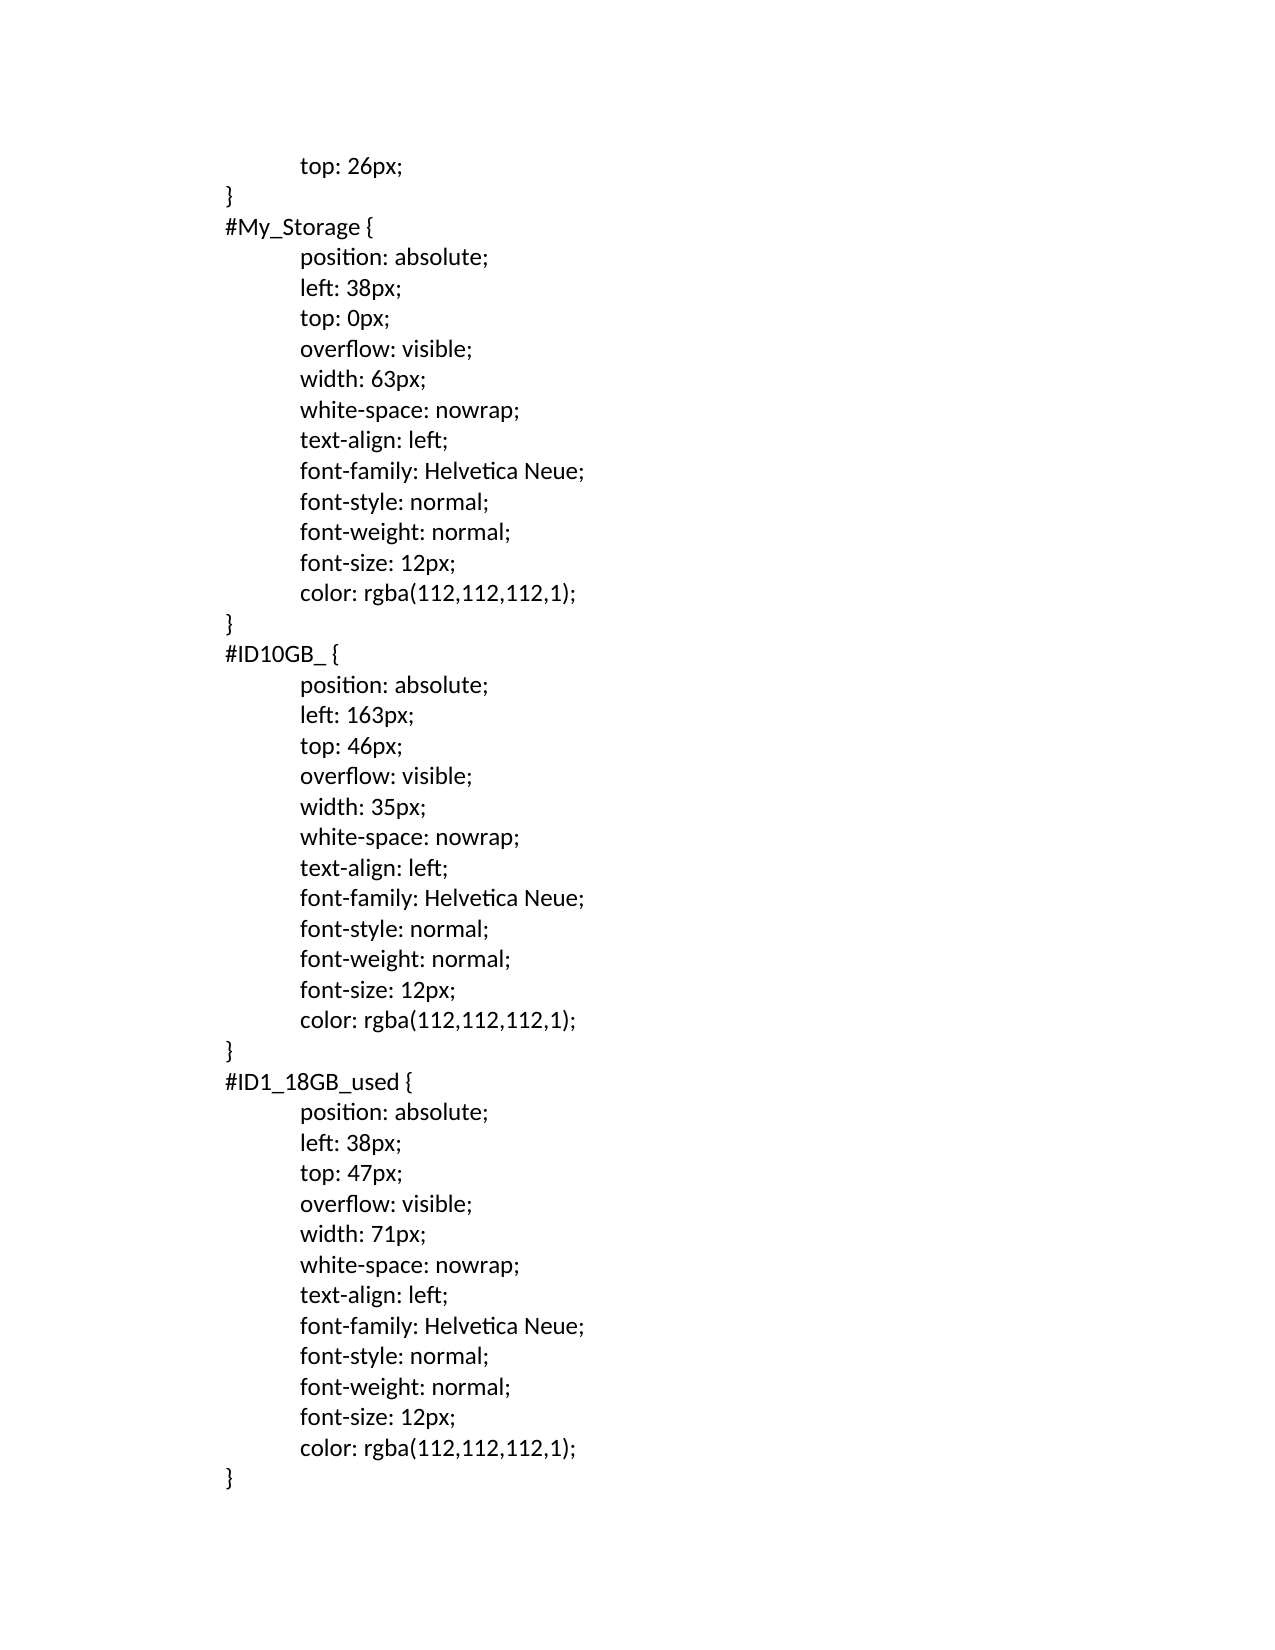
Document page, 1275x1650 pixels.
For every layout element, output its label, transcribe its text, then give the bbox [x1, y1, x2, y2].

text position: absolute; [150, 669, 1125, 699]
text } [150, 1462, 1125, 1493]
text width: 63px; [150, 364, 1125, 394]
text font-style: normal; [150, 486, 1125, 516]
text font-weight: normal; [150, 1371, 1125, 1401]
text overflow: visible; [150, 1188, 1125, 1218]
text top: 46px; [150, 730, 1125, 760]
text #ID10GB_ { [150, 638, 1125, 669]
text top: 0px; [150, 303, 1125, 333]
text position: absolute; [150, 242, 1125, 272]
text position: absolute; [150, 1096, 1125, 1127]
text } [150, 1035, 1125, 1066]
text font-size: 12px; [150, 1401, 1125, 1432]
text color: rgba(112,112,112,1); [150, 577, 1125, 608]
text overflow: visible; [150, 333, 1125, 364]
text font-style: normal; [150, 913, 1125, 943]
text font-style: normal; [150, 1340, 1125, 1371]
text font-weight: normal; [150, 516, 1125, 547]
text left: 38px; [150, 272, 1125, 303]
text left: 38px; [150, 1127, 1125, 1157]
text font-family: Helvetica Neue; [150, 882, 1125, 913]
text top: 26px; [150, 150, 1125, 181]
text text-align: left; [150, 1279, 1125, 1310]
text #My_Storage { [150, 211, 1125, 242]
text white-space: nowrap; [150, 1249, 1125, 1279]
text #ID1_18GB_used { [150, 1066, 1125, 1096]
text width: 71px; [150, 1218, 1125, 1249]
text font-family: Helvetica Neue; [150, 1310, 1125, 1340]
text overflow: visible; [150, 760, 1125, 791]
text white-space: nowrap; [150, 394, 1125, 425]
text top: 47px; [150, 1157, 1125, 1188]
text font-size: 12px; [150, 547, 1125, 577]
text width: 35px; [150, 791, 1125, 821]
text font-family: Helvetica Neue; [150, 455, 1125, 486]
text } [150, 608, 1125, 638]
text color: rgba(112,112,112,1); [150, 1004, 1125, 1035]
text text-align: left; [150, 425, 1125, 455]
text font-weight: normal; [150, 943, 1125, 974]
text text-align: left; [150, 852, 1125, 882]
text } [150, 181, 1125, 211]
text white-space: nowrap; [150, 821, 1125, 852]
text font-size: 12px; [150, 974, 1125, 1004]
text color: rgba(112,112,112,1); [150, 1432, 1125, 1462]
text left: 163px; [150, 699, 1125, 730]
